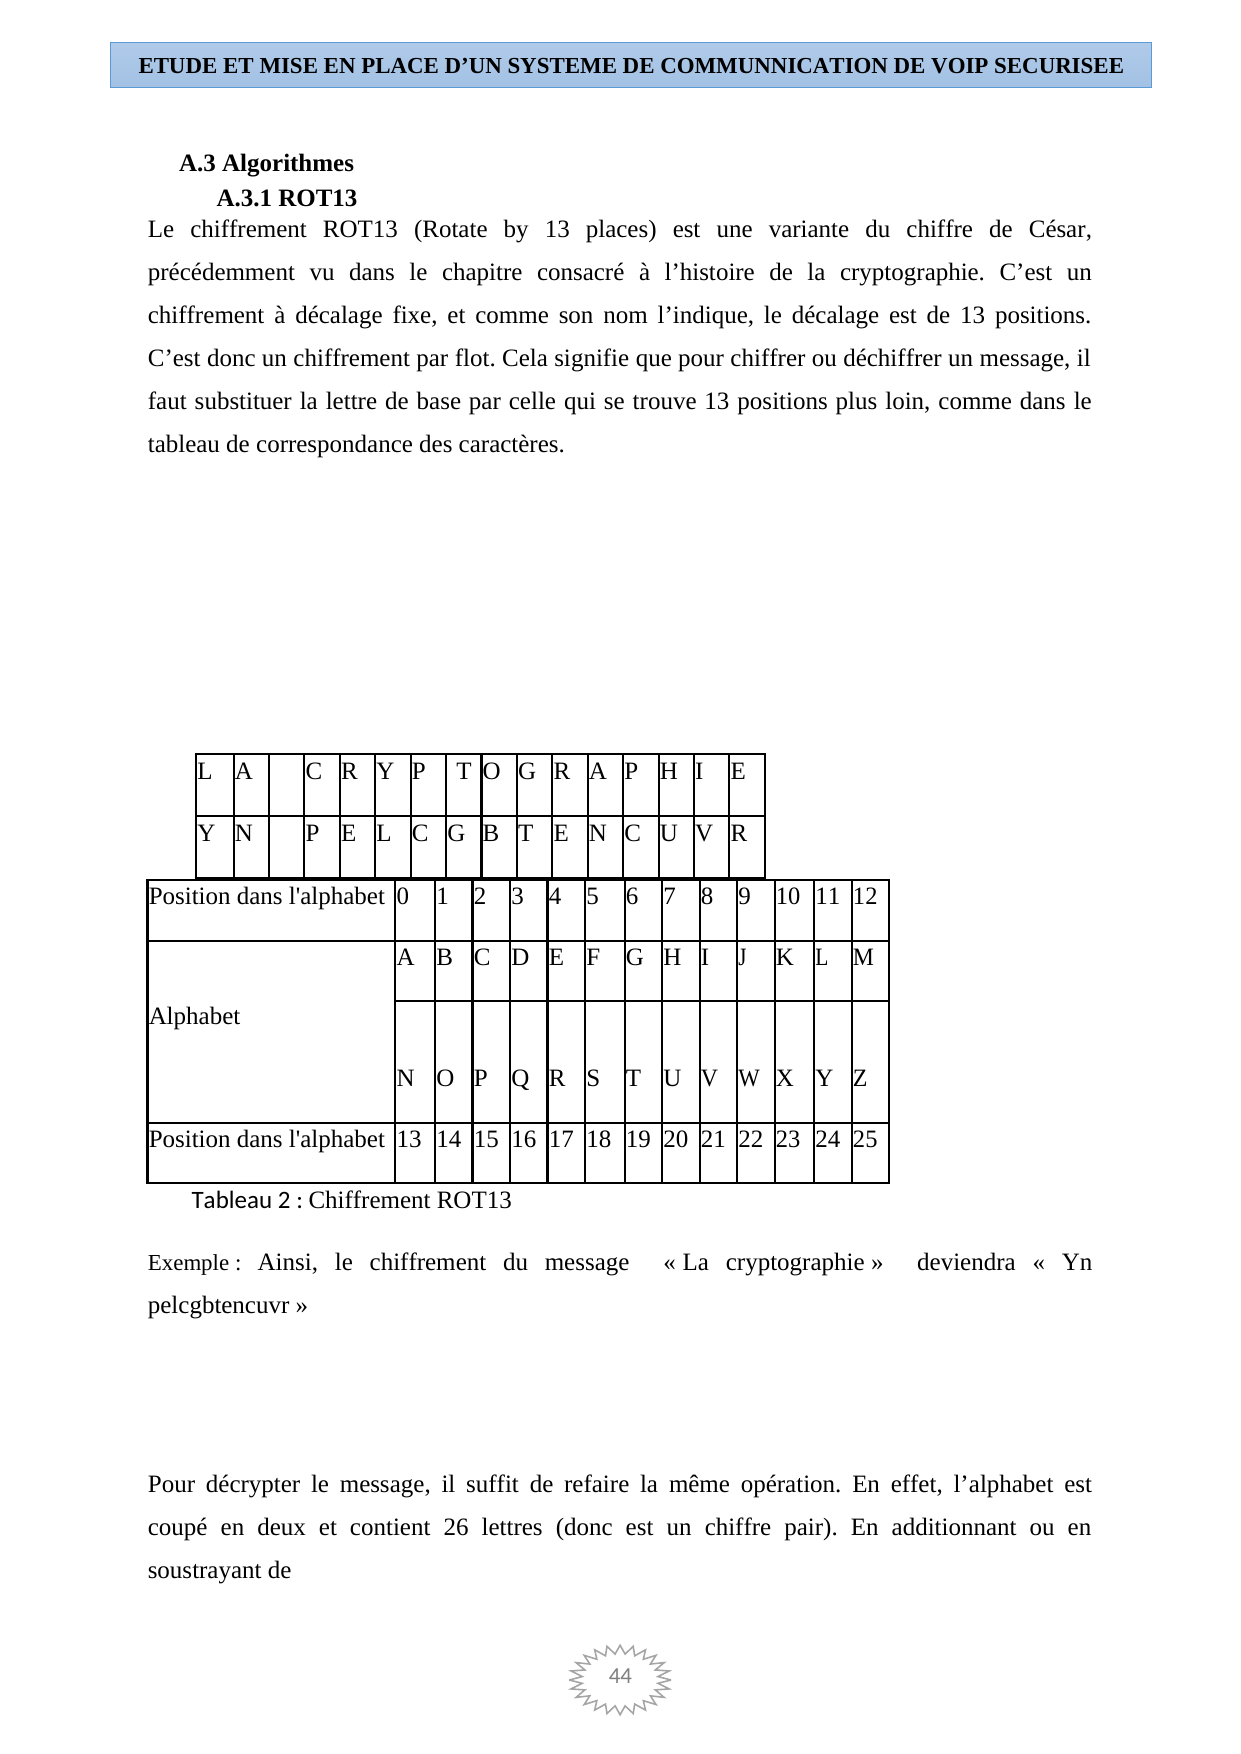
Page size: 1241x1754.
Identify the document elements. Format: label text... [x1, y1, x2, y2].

table_header 10 [776, 881, 813, 939]
table_cell G [626, 942, 661, 1000]
table_cell B [436, 942, 471, 1000]
table_cell C [624, 817, 658, 877]
table_cell I [701, 942, 736, 1000]
table_header 5 [586, 881, 624, 939]
table_header E [730, 755, 764, 815]
table_header 11 [815, 881, 851, 939]
table_cell Q [511, 1002, 546, 1122]
table_cell 25 [853, 1124, 888, 1182]
table_cell 22 [738, 1124, 774, 1182]
table_header P [624, 755, 658, 815]
text Le chiffrement ROT13 (Rotate by 13 places) est une variante du chiffre de César, précédemment vu dans le chapitre consacré à l’histoire de la cryptographie. C’est un chiffrement à décalage fixe, et comme son nom l’indique, le décalage est de 13 positions. C’est donc un chiffrement par flot. Cela signifie que pour chiffrer ou déchiffrer un message, il faut substituer la lettre de base par celle qui se trouve 13 positions plus loin, comme dans le tableau de correspondance des caractères. [148, 214, 1093, 458]
table_header G [518, 755, 551, 815]
table_cell Y [197, 817, 233, 877]
table_cell V [701, 1002, 736, 1122]
table_cell G [447, 817, 480, 877]
table_header P [412, 755, 445, 815]
table_cell O [436, 1002, 471, 1122]
table_cell V [695, 817, 728, 877]
table_header C [305, 755, 339, 815]
table_cell U [660, 817, 693, 877]
table_header [270, 755, 303, 815]
table_cell 14 [436, 1124, 471, 1182]
table_header Y [376, 755, 410, 815]
table_header 9 [738, 881, 774, 939]
table_cell 24 [815, 1124, 851, 1182]
table_cell P [474, 1002, 509, 1122]
table_header 12 [853, 881, 888, 939]
table_cell 16 [511, 1124, 546, 1182]
table_cell 21 [701, 1124, 736, 1182]
table_cell A [396, 942, 434, 1000]
table_cell L [815, 942, 851, 1000]
table_header A [589, 755, 622, 815]
table_header 3 [511, 881, 546, 939]
table_cell 19 [626, 1124, 661, 1182]
table_cell K [776, 942, 813, 1000]
table_header L [197, 755, 233, 815]
table_cell 13 [396, 1124, 434, 1182]
table_cell Z [853, 1002, 888, 1122]
table_cell 17 [549, 1124, 584, 1182]
table_cell P [305, 817, 339, 877]
table_header T [447, 755, 480, 815]
table_cell M [853, 942, 888, 1000]
table_cell 18 [586, 1124, 624, 1182]
table_header 6 [626, 881, 661, 939]
table_cell [270, 817, 303, 877]
table_cell Alphabet [149, 942, 394, 1060]
text Exemple : Ainsi, le chiffrement du message « La cryptographie » deviendra « Yn pelcgbtencuvr » [148, 1247, 1093, 1319]
table_header 0 [396, 881, 434, 939]
table_header H [660, 755, 693, 815]
subtitle A.3.1 ROT13 [148, 183, 1093, 212]
table_cell E [341, 817, 374, 877]
table_cell F [586, 942, 624, 1000]
table_cell E [549, 942, 584, 1000]
table_cell N [396, 1002, 434, 1122]
table_header 1 [436, 881, 471, 939]
table_cell U [663, 1002, 699, 1122]
table_cell H [663, 942, 699, 1000]
table_header A [235, 755, 268, 815]
table_cell N [589, 817, 622, 877]
table_cell E [553, 817, 587, 877]
table_header Position dans l'alphabet [149, 881, 394, 939]
table_header R [341, 755, 374, 815]
table_cell T [518, 817, 551, 877]
table_header 4 [549, 881, 584, 939]
text Tableau 2 : Chiffrement ROT13 [148, 1184, 1093, 1215]
table_header I [695, 755, 728, 815]
table_cell 23 [776, 1124, 813, 1182]
table_cell J [738, 942, 774, 1000]
table_cell R [549, 1002, 584, 1122]
table_cell D [511, 942, 546, 1000]
table_cell X [776, 1002, 813, 1122]
table_cell [149, 1060, 394, 1122]
subtitle A.3 Algorithmes [148, 148, 1093, 176]
table_cell 15 [474, 1124, 509, 1182]
table_cell T [626, 1002, 661, 1122]
table_cell N [235, 817, 268, 877]
table_cell L [376, 817, 410, 877]
text Pour décrypter le message, il suffit de refaire la même opération. En effet, l’alphabet est coupé en deux et contient 26 lettres (donc est un chiffre pair). En additionnant ou en soustrayant de [148, 1469, 1093, 1584]
table_header 8 [701, 881, 736, 939]
table_cell Y [815, 1002, 851, 1122]
table_cell Position dans l'alphabet [149, 1124, 394, 1182]
table_cell R [730, 817, 764, 877]
table_cell B [483, 817, 516, 877]
table_header 2 [474, 881, 509, 939]
table_cell S [586, 1002, 624, 1122]
table_cell C [412, 817, 445, 877]
table_cell C [474, 942, 509, 1000]
table_cell 20 [663, 1124, 699, 1182]
table_header 7 [663, 881, 699, 939]
table_header R [553, 755, 587, 815]
table_cell W [738, 1002, 774, 1122]
table_header O [483, 755, 516, 815]
